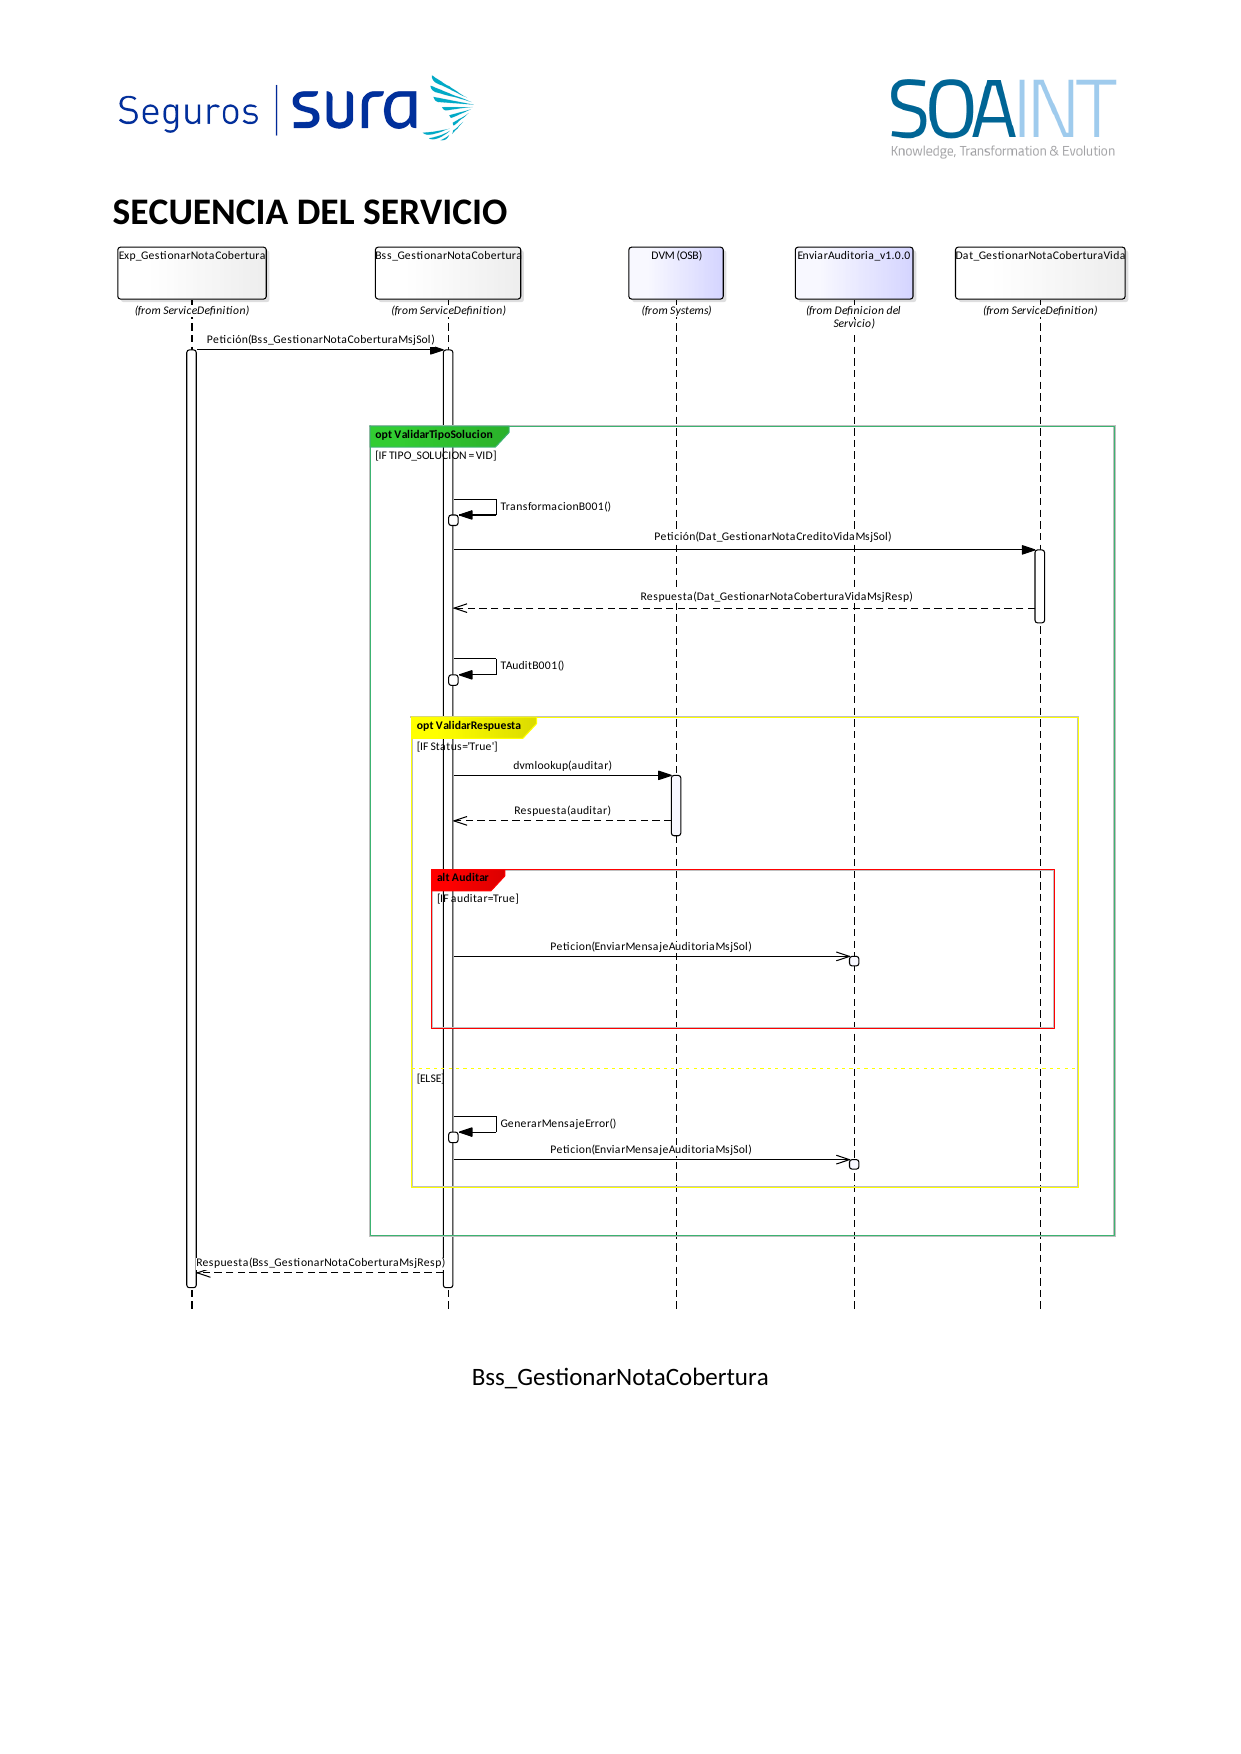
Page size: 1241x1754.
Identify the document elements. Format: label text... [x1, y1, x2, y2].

subtitle SECUENCIA DEL SERVICIO [112, 188, 1128, 233]
picture [890, 75, 1121, 159]
text Bss_GestionarNotaCobertura [112, 1361, 1128, 1391]
picture [118, 75, 474, 141]
